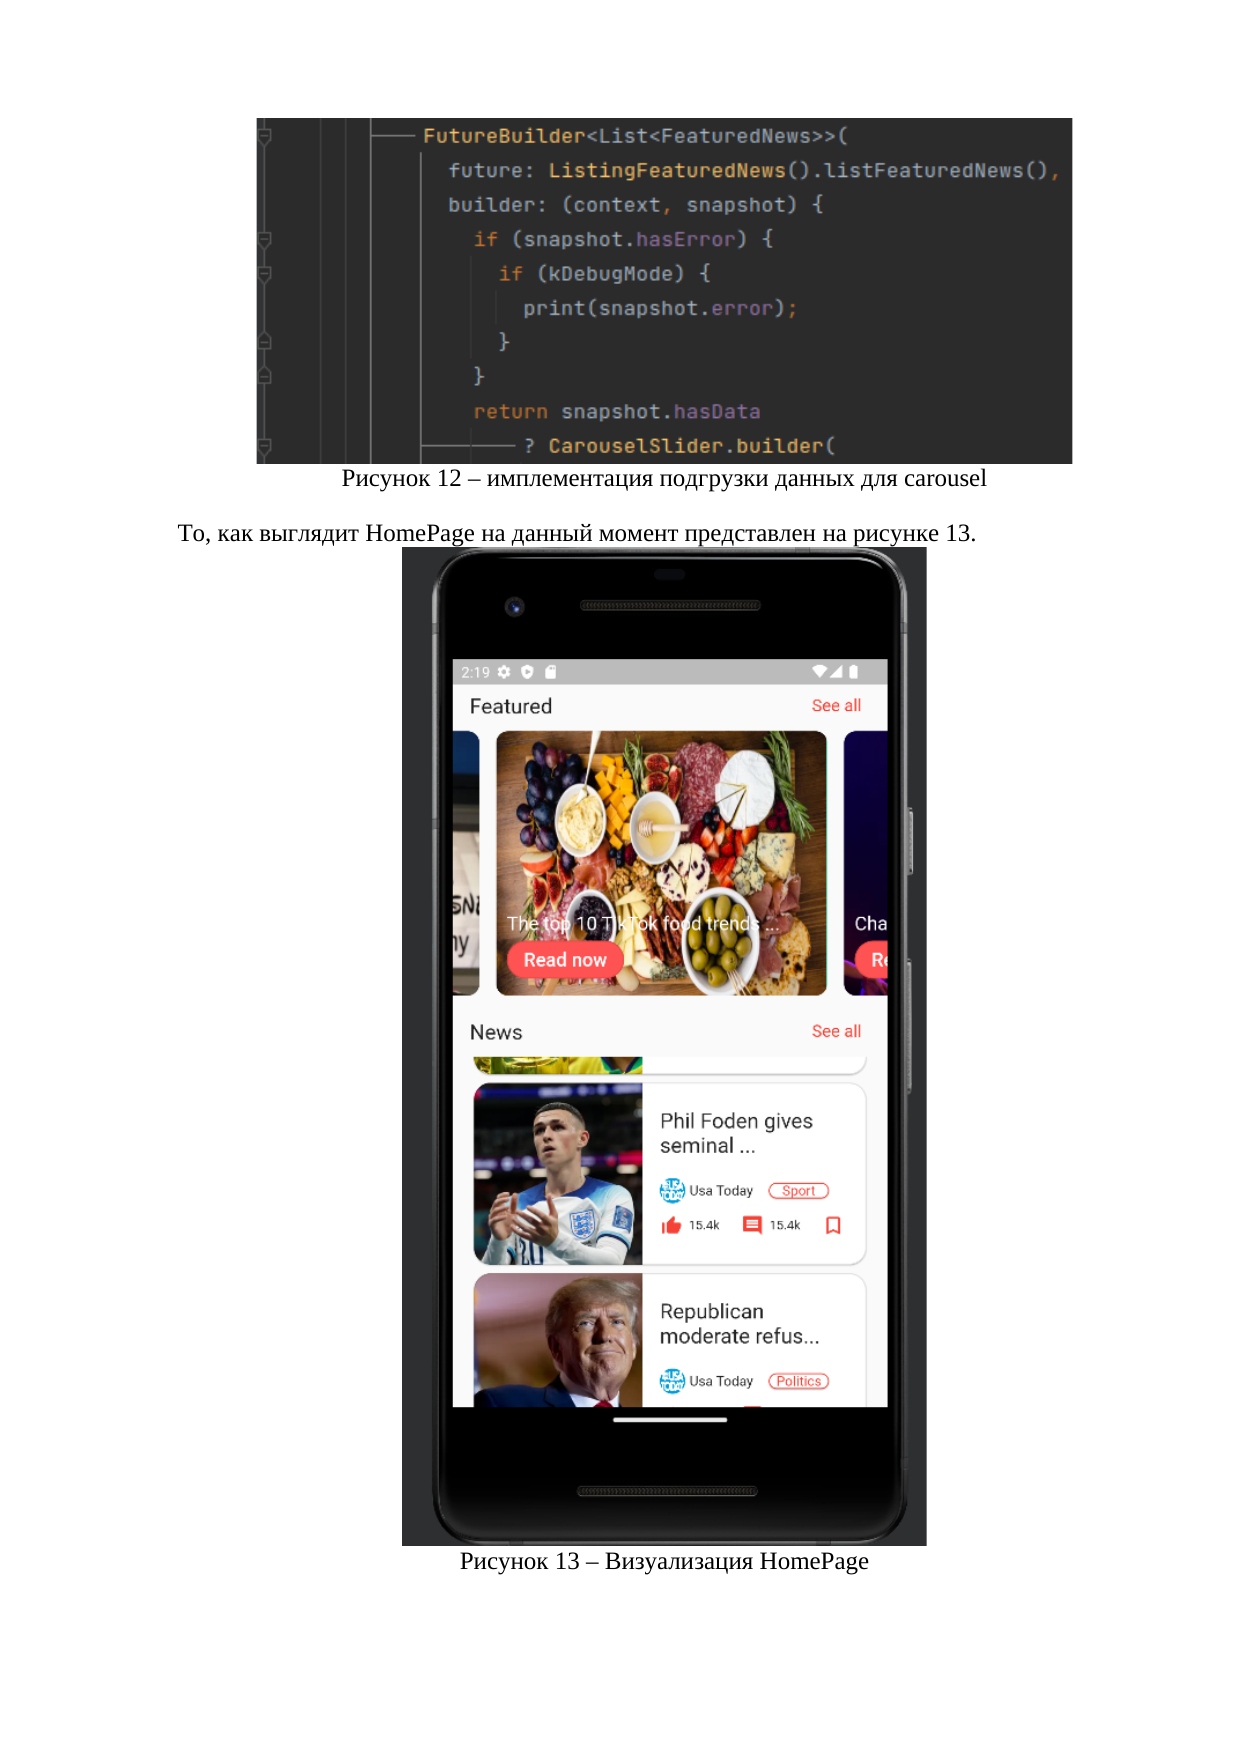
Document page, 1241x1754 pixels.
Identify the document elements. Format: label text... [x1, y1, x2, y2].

picture [256, 118, 1073, 464]
text То, как выглядит HomePage на данный момент представлен на рисунке 13. [177, 518, 1152, 547]
picture [402, 547, 927, 1546]
text Рисунок 12 – имплементация подгрузки данных для carousel [177, 463, 1152, 492]
text Рисунок 13 – Визуализация HomePage [177, 1546, 1152, 1574]
